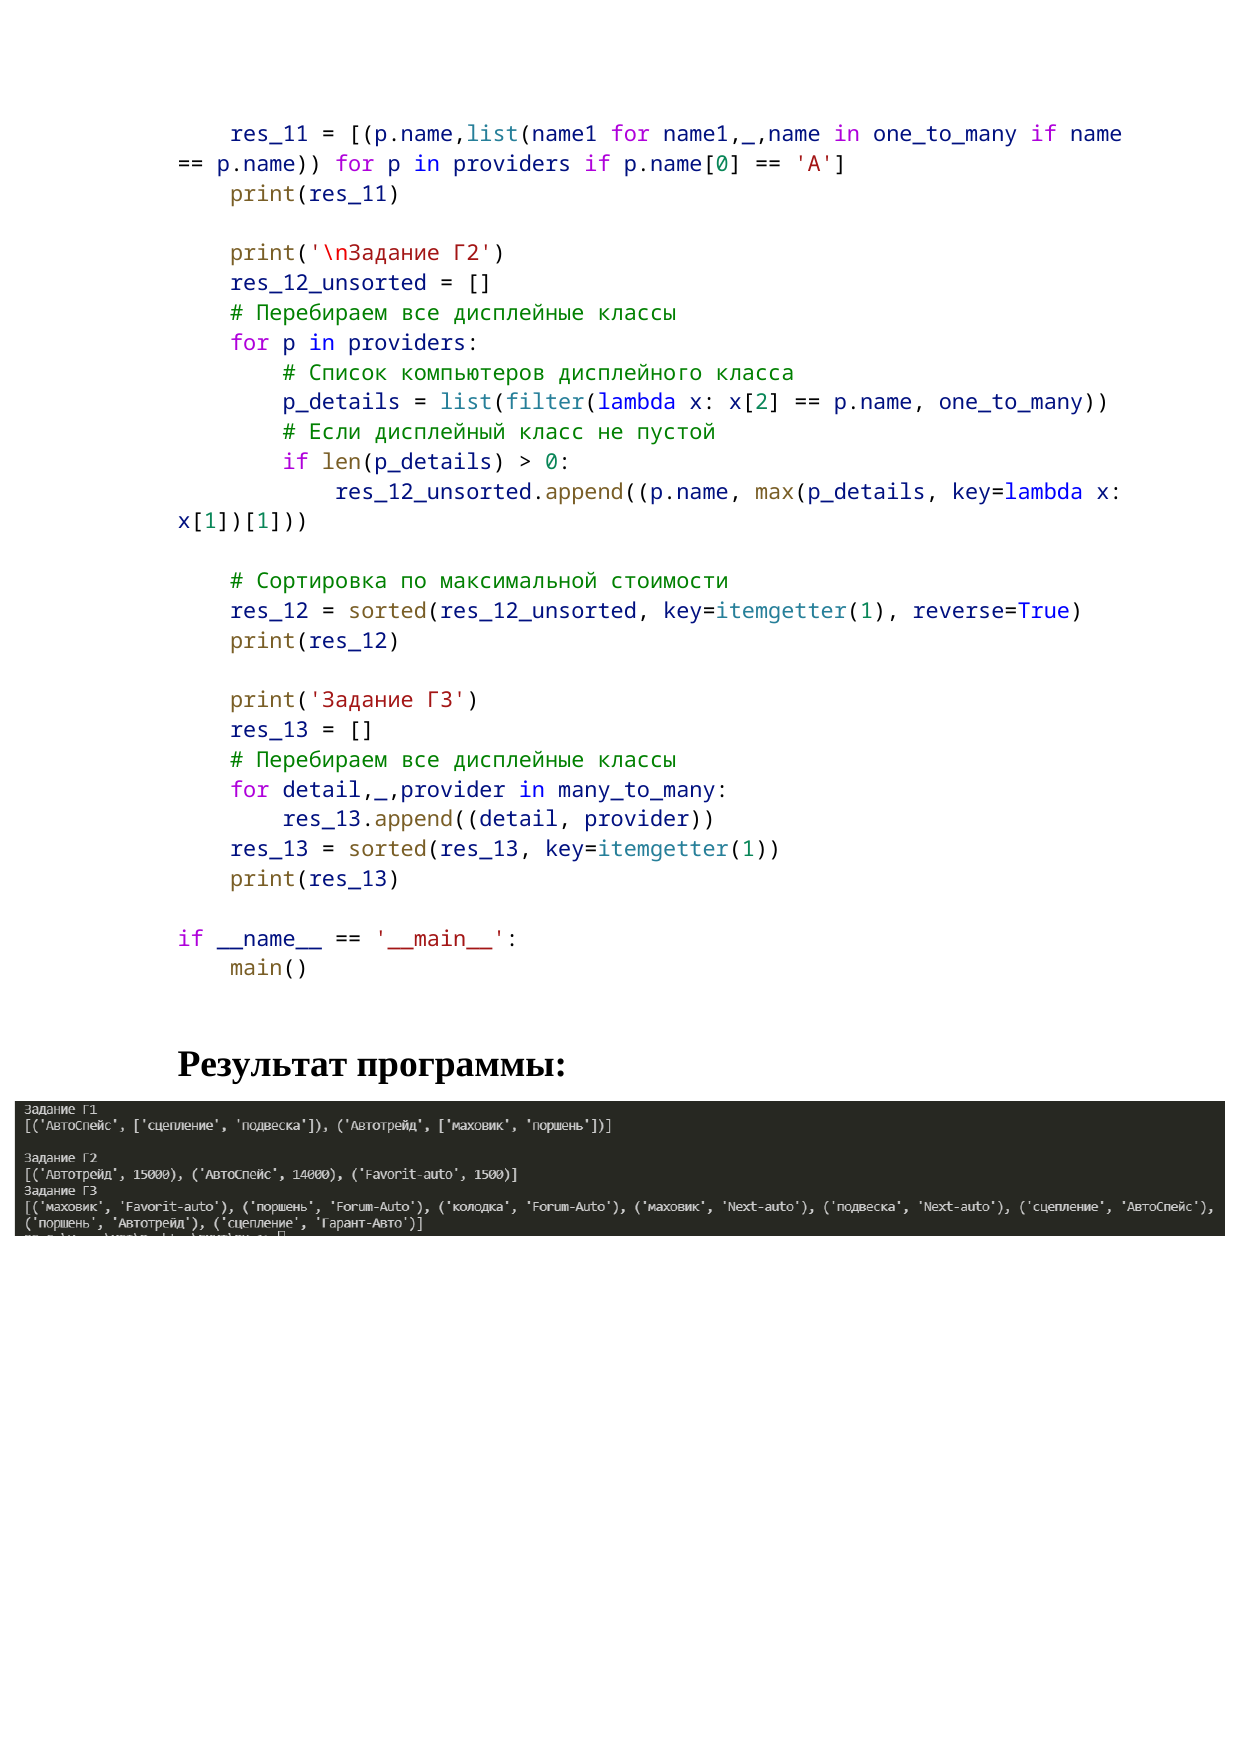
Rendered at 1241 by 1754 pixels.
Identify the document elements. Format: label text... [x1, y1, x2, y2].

text p_details = list(filter(lambda x: x[2] == p.name, one_to_many)) [177, 386, 1152, 416]
text print(res_13) [177, 863, 1152, 893]
text res_12 = sorted(res_12_unsorted, key=itemgetter(1), reverse=True) [177, 595, 1152, 624]
text res_13 = sorted(res_13, key=itemgetter(1)) [177, 833, 1152, 863]
text print('Задание Г3') [177, 684, 1152, 714]
text print('\nЗадание Г2') [177, 237, 1152, 267]
text if __name__ == '__main__': [177, 922, 1152, 952]
text Результат программы: [177, 1042, 1152, 1085]
text # Перебираем все дисплейные классы [177, 744, 1152, 773]
picture [14, 1101, 1225, 1236]
text for p in providers: [177, 327, 1152, 356]
text print(res_11) [177, 178, 1152, 207]
text res_11 = [(p.name,list(name1 for name1,_,name in one_to_many if name == p.name)) for p in providers if p.name[0] == 'А'] [177, 118, 1152, 178]
text res_13.append((detail, provider)) [177, 803, 1152, 833]
text if len(p_details) > 0: [177, 446, 1152, 476]
text main() [177, 952, 1152, 982]
text for detail,_,provider in many_to_many: [177, 773, 1152, 803]
text print(res_12) [177, 624, 1152, 654]
text res_12_unsorted.append((p.name, max(p_details, key=lambda x: x[1])[1])) [177, 476, 1152, 535]
text # Сортировка по максимальной стоимости [177, 565, 1152, 595]
text # Список компьютеров дисплейного класса [177, 356, 1152, 386]
text res_13 = [] [177, 714, 1152, 744]
text # Если дисплейный класс не пустой [177, 416, 1152, 446]
text res_12_unsorted = [] [177, 267, 1152, 297]
text # Перебираем все дисплейные классы [177, 297, 1152, 327]
